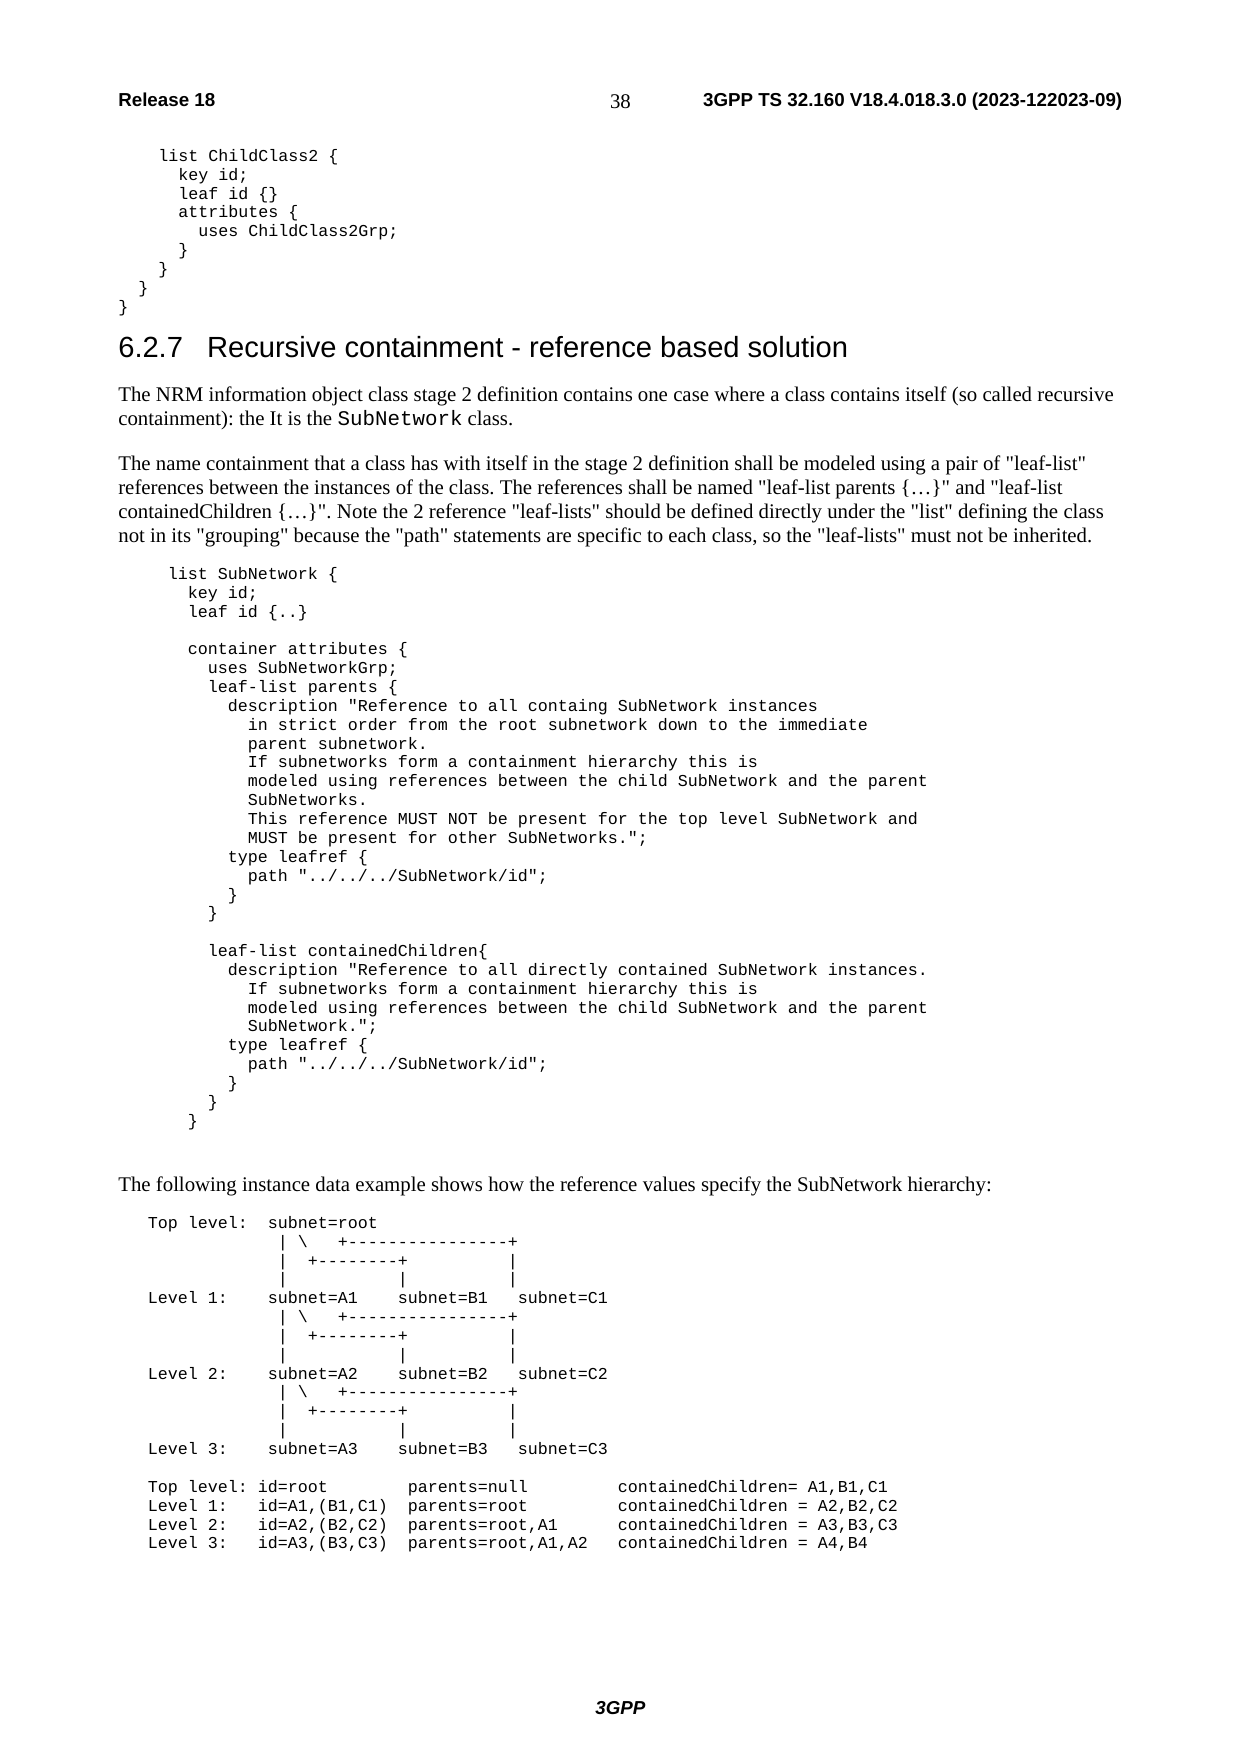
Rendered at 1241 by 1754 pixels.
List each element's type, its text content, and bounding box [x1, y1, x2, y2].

text This reference MUST NOT be present for the top level SubNetwork and [148, 811, 1122, 829]
text MUST be present for other SubNetworks."; [148, 829, 1122, 848]
text | +--------+ | [148, 1252, 1122, 1271]
text type leafref { [148, 1037, 1122, 1056]
text } [118, 242, 1122, 261]
text path "../../../SubNetwork/id"; [148, 1056, 1122, 1074]
text list ChildClass2 { [118, 147, 1122, 166]
text key id; [118, 166, 1122, 185]
text SubNetworks. [148, 792, 1122, 811]
text If subnetworks form a containment hierarchy this is [148, 980, 1122, 999]
text description "Reference to all containg SubNetwork instances [148, 697, 1122, 716]
text container attributes { [148, 641, 1122, 660]
text leaf id {} [118, 185, 1122, 204]
text leaf-list containedChildren{ [148, 943, 1122, 961]
text parent subnetwork. [148, 735, 1122, 754]
text | \ +----------------+ [148, 1233, 1122, 1252]
text SubNetwork."; [148, 1018, 1122, 1037]
text Top level: subnet=root [148, 1214, 1122, 1233]
text The following instance data example shows how the reference values specify the SubNetwork hierarchy: [118, 1172, 1122, 1196]
subtitle 6.2.7 Recursive containment - reference based solution [118, 330, 1122, 363]
text Level 3: id=A3,(B3,C3) parents=root,A1,A2 containedChildren = A4,B4 [148, 1535, 1122, 1554]
text Level 1: id=A1,(B1,C1) parents=root containedChildren = A2,B2,C2 [148, 1497, 1122, 1516]
text The NRM information object class stage 2 definition contains one case where a class contains itself (so called recursive containment): the It is the SubNetwork class. [118, 382, 1122, 432]
text Level 2: id=A2,(B2,C2) parents=root,A1 containedChildren = A3,B3,C3 [148, 1516, 1122, 1535]
text } [118, 279, 1122, 298]
text modeled using references between the child SubNetwork and the parent [148, 999, 1122, 1018]
text uses SubNetworkGrp; [148, 660, 1122, 679]
text | \ +----------------+ [148, 1384, 1122, 1403]
text } [118, 261, 1122, 279]
text } [118, 298, 1122, 317]
text } [148, 886, 1122, 905]
text | | | [148, 1346, 1122, 1365]
text key id; [148, 584, 1122, 603]
text type leafref { [148, 848, 1122, 867]
text } [148, 905, 1122, 924]
text leaf-list parents { [148, 679, 1122, 697]
text list SubNetwork { [148, 566, 1122, 584]
text | \ +----------------+ [148, 1309, 1122, 1327]
text | | | [148, 1271, 1122, 1290]
text modeled using references between the child SubNetwork and the parent [148, 773, 1122, 792]
text attributes { [118, 204, 1122, 223]
text The name containment that a class has with itself in the stage 2 definition shall be modeled using a pair of "leaf-list" references between the instances of the class. The references shall be named "leaf-list parents {…}" and "leaf-list containedChildren {…}". Note the 2 reference "leaf-lists" should be defined directly under the "list" defining the class not in its "grouping" because the "path" statements are specific to each class, so the "leaf-lists" must not be inherited. [118, 451, 1122, 547]
text uses ChildClass2Grp; [118, 223, 1122, 242]
text path "../../../SubNetwork/id"; [148, 867, 1122, 886]
text If subnetworks form a containment hierarchy this is [148, 754, 1122, 773]
text Level 1: subnet=A1 subnet=B1 subnet=C1 [148, 1290, 1122, 1309]
text | +--------+ | [148, 1327, 1122, 1346]
text } [148, 1093, 1122, 1112]
text } [148, 1074, 1122, 1093]
text | | | [148, 1422, 1122, 1441]
text leaf id {..} [148, 603, 1122, 622]
text description "Reference to all directly contained SubNetwork instances. [148, 961, 1122, 980]
text Level 2: subnet=A2 subnet=B2 subnet=C2 [148, 1365, 1122, 1384]
text in strict order from the root subnetwork down to the immediate [148, 716, 1122, 735]
text | +--------+ | [148, 1403, 1122, 1422]
text } [148, 1112, 1122, 1131]
text Top level: id=root parents=null containedChildren= A1,B1,C1 [148, 1478, 1122, 1497]
text Level 3: subnet=A3 subnet=B3 subnet=C3 [148, 1441, 1122, 1459]
